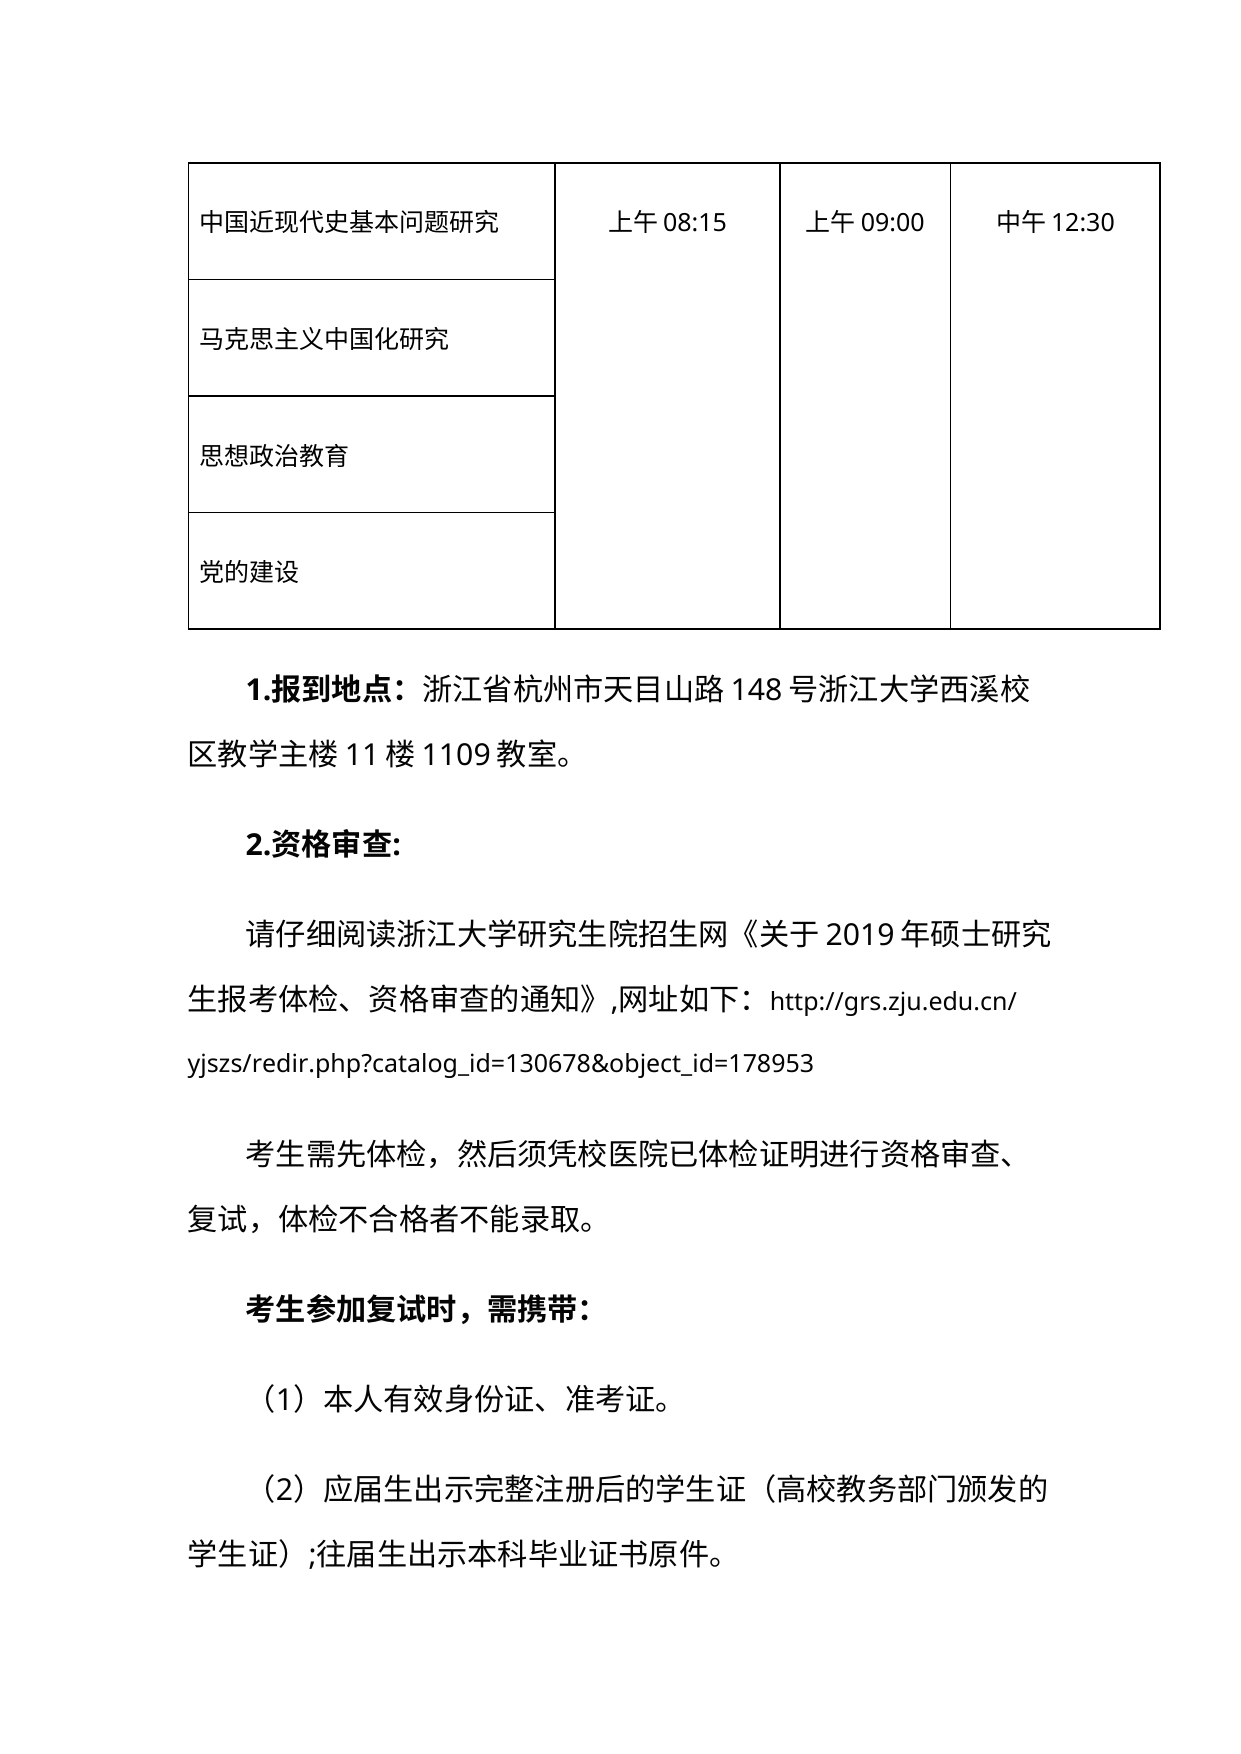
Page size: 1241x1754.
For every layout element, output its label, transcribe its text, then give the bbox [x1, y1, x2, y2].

text （2）应届生出示完整注册后的学生证（高校教务部门颁发的学生证）;往届生出示本科毕业证书原件。 [187, 1455, 1053, 1585]
text 考生需先体检，然后须凭校医院已体检证明进行资格审查、复试，体检不合格者不能录取。 [187, 1120, 1053, 1250]
text 请仔细阅读浙江大学研究生院招生网《关于2019年硕士研究生报考体检、资格审查的通知》,网址如下：http://grs.zju.edu.cn/yjszs/redir.php?catalog_id=130678&object_id=178953 [187, 900, 1053, 1095]
table_cell 党的建设 [189, 513, 554, 628]
table_cell 思想政治教育 [189, 397, 554, 512]
table_cell 马克思主义中国化研究 [189, 280, 554, 395]
text 1.报到地点：浙江省杭州市天目山路148号浙江大学西溪校区教学主楼11楼1109教室。 [187, 655, 1053, 785]
text （1）本人有效身份证、准考证。 [187, 1365, 1053, 1430]
table_cell 3月11日 上午08:15 [556, 164, 779, 628]
text 2.资格审查: [187, 810, 1053, 875]
table_cell 中国近现代史基本问题研究 [189, 164, 554, 278]
table_cell 3月11日 中午12:30 [951, 164, 1159, 628]
table_cell 3月11日 上午09:00 [781, 164, 950, 628]
text 考生参加复试时，需携带： [187, 1275, 1053, 1340]
